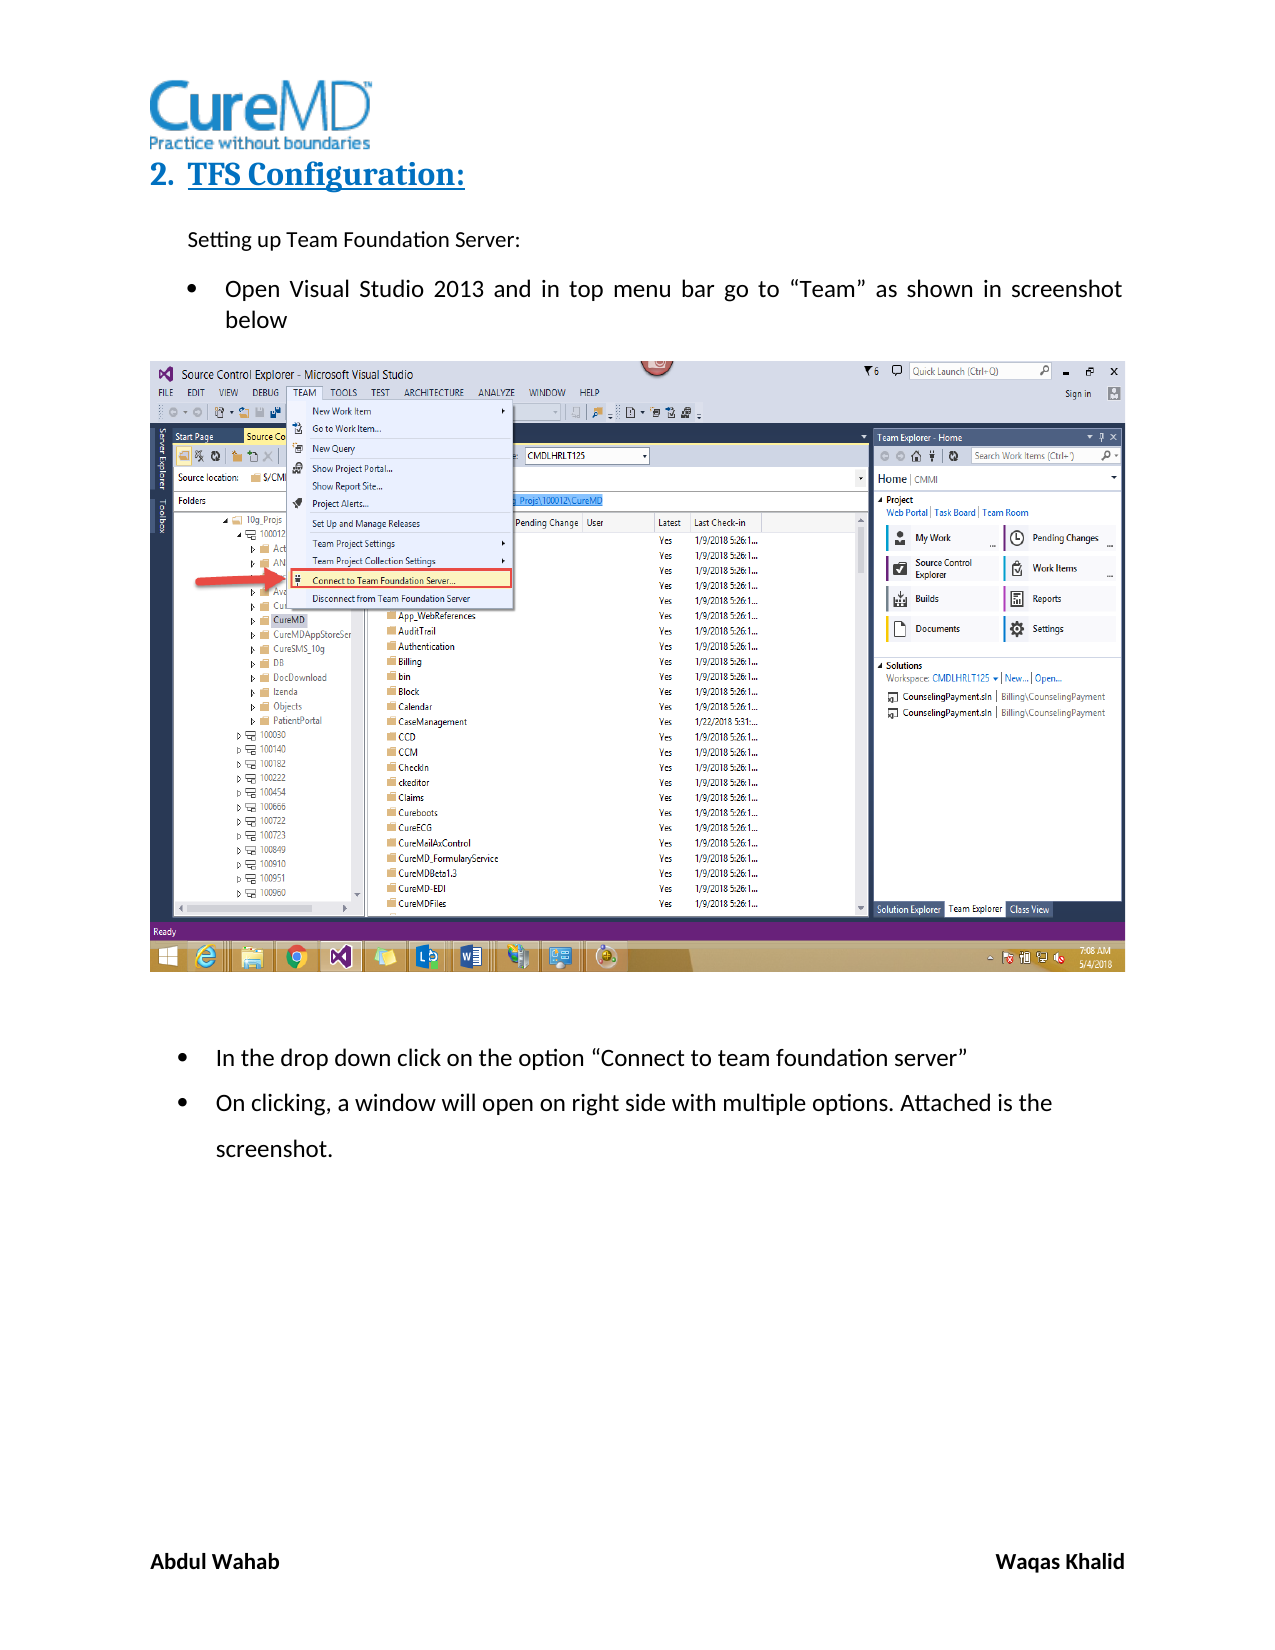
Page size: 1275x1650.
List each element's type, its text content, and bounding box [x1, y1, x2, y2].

list Open Visual Studio 2013 and in top menu bar go to “Team” as shown in screenshot below [187, 273, 1125, 334]
text Setting up Team Foundation Server: [187, 225, 1125, 253]
list In the drop down click on the option “Connect to team foundation server” [178, 1042, 1125, 1072]
subtitle TFS Configuration: [150, 156, 1125, 194]
list On clicking, a window will open on right side with multiple options. Attached is the screenshot. [178, 1087, 1125, 1164]
picture [150, 75, 373, 156]
picture [150, 361, 1125, 972]
